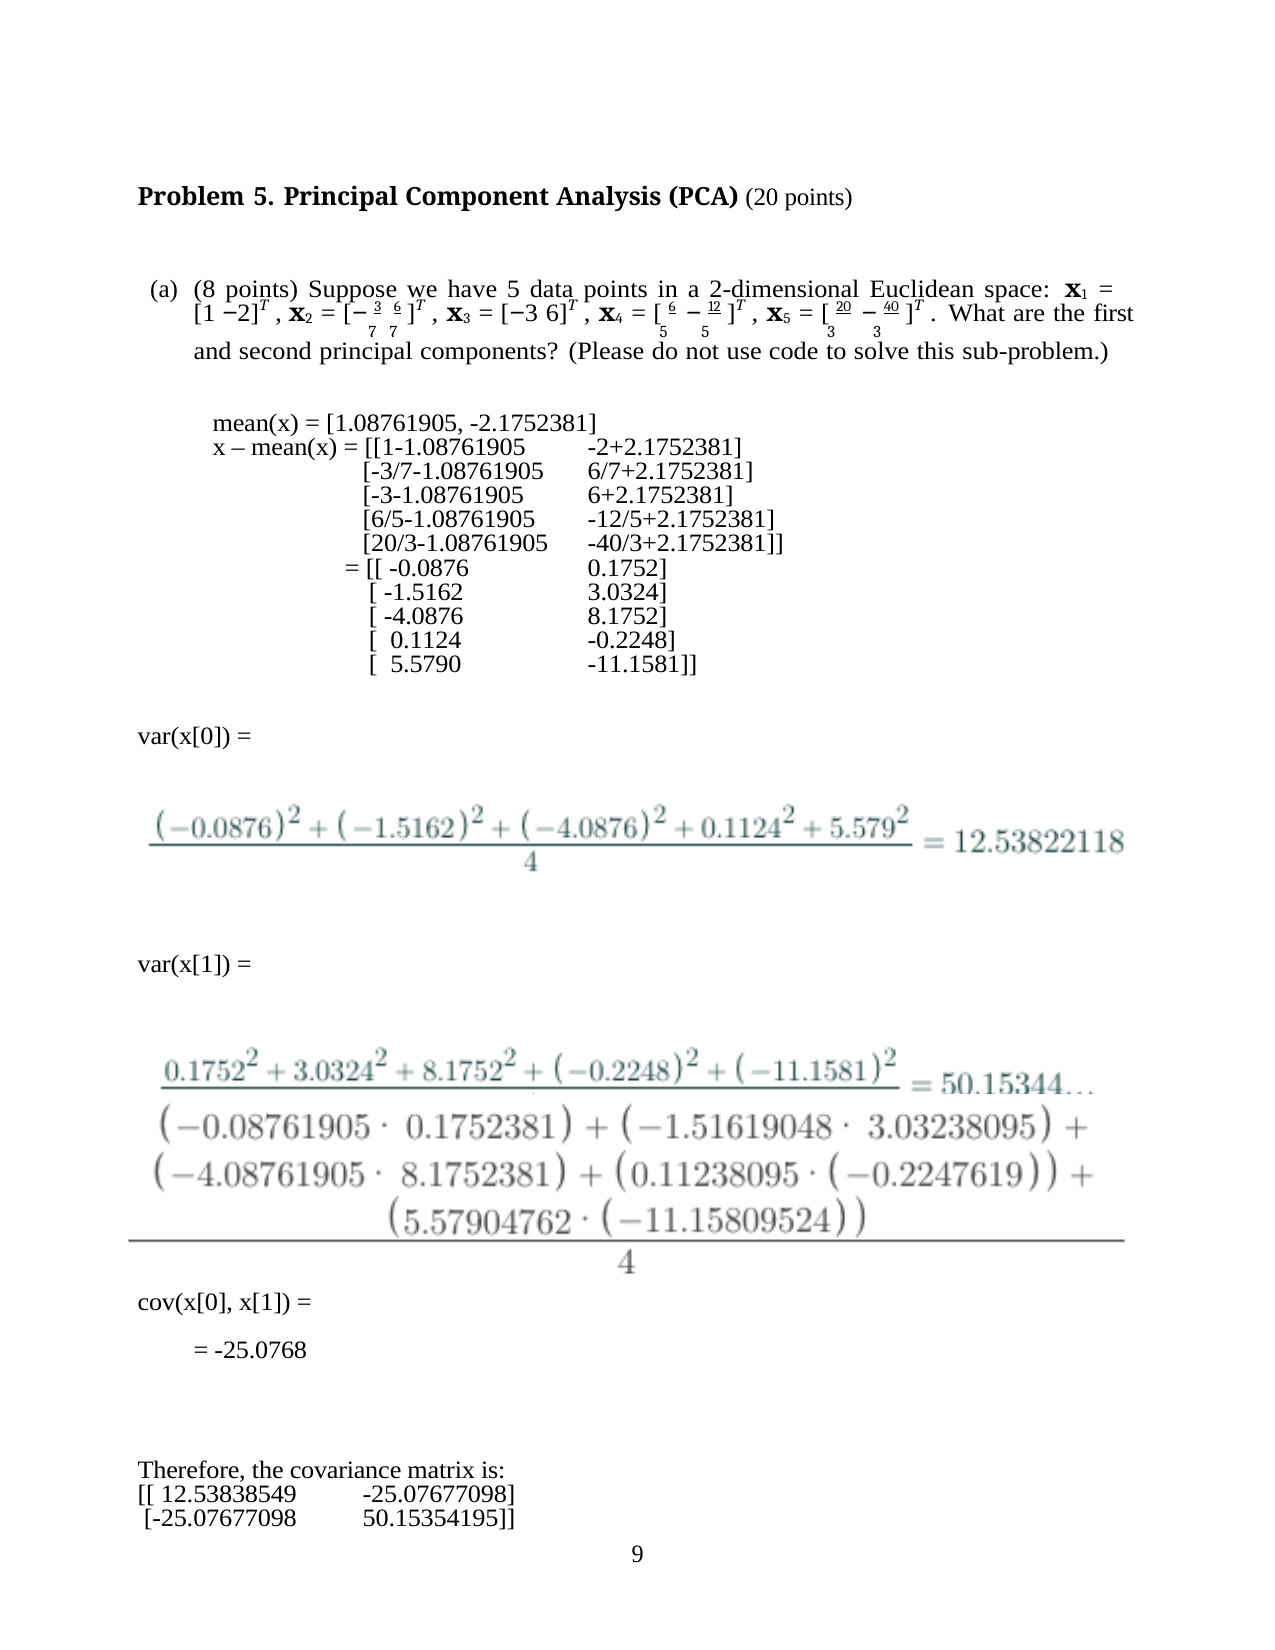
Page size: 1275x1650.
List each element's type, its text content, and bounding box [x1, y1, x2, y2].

text var(x[0]) = [137, 725, 1156, 749]
text Problem 5. Principal Component Analysis (PCA) (20 points) [137, 178, 1156, 212]
text = -25.0768 [193, 1339, 1156, 1363]
text [20/3-1.08761905 -40/3+2.1752381]] [287, 533, 1156, 557]
text [ 0.1124 -0.2248] [137, 629, 1156, 653]
text Therefore, the covariance matrix is: [137, 1459, 1156, 1484]
text [ -4.0876 8.1752] [137, 605, 1156, 629]
text var(x[1]) = [137, 953, 1156, 977]
picture [119, 1037, 1138, 1292]
text mean(x) = [1.08761905, -2.1752381] [137, 412, 1156, 436]
text [[ 12.53838549 -25.07677098] [137, 1484, 1156, 1508]
text [ -1.5162 3.0324] [137, 581, 1156, 605]
text [6/5-1.08761905 -12/5+2.1752381] [287, 509, 1156, 533]
text x – mean(x) = [[1-1.08761905 -2+2.1752381] [137, 436, 1156, 461]
text [-3-1.08761905 6+2.1752381] [287, 484, 1156, 509]
text [-25.07677098 50.15354195]] [137, 1508, 1156, 1532]
text = [[ -0.0876 0.1752] [137, 557, 1156, 581]
text [ 5.5790 -11.1581]] [137, 653, 1156, 677]
text [-3/7-1.08761905 6/7+2.1752381] [287, 461, 1156, 484]
text [1 −2]T , x2 = [− 3 6 ]T , x3 = [−3 6]T , x4 = [ 6 − 12 ]T , x5 = [ 20 − 40 ]T . What are the first [193, 305, 1156, 325]
list (8 points) Suppose we have 5 data points in a 2-dimensional Euclidean space: x1 = [150, 270, 1156, 304]
text 7 7 5 5 3 3 [368, 325, 1156, 340]
text and second principal components? (Please do not use code to solve this sub-problem.) [193, 340, 1156, 364]
picture [137, 790, 1155, 905]
